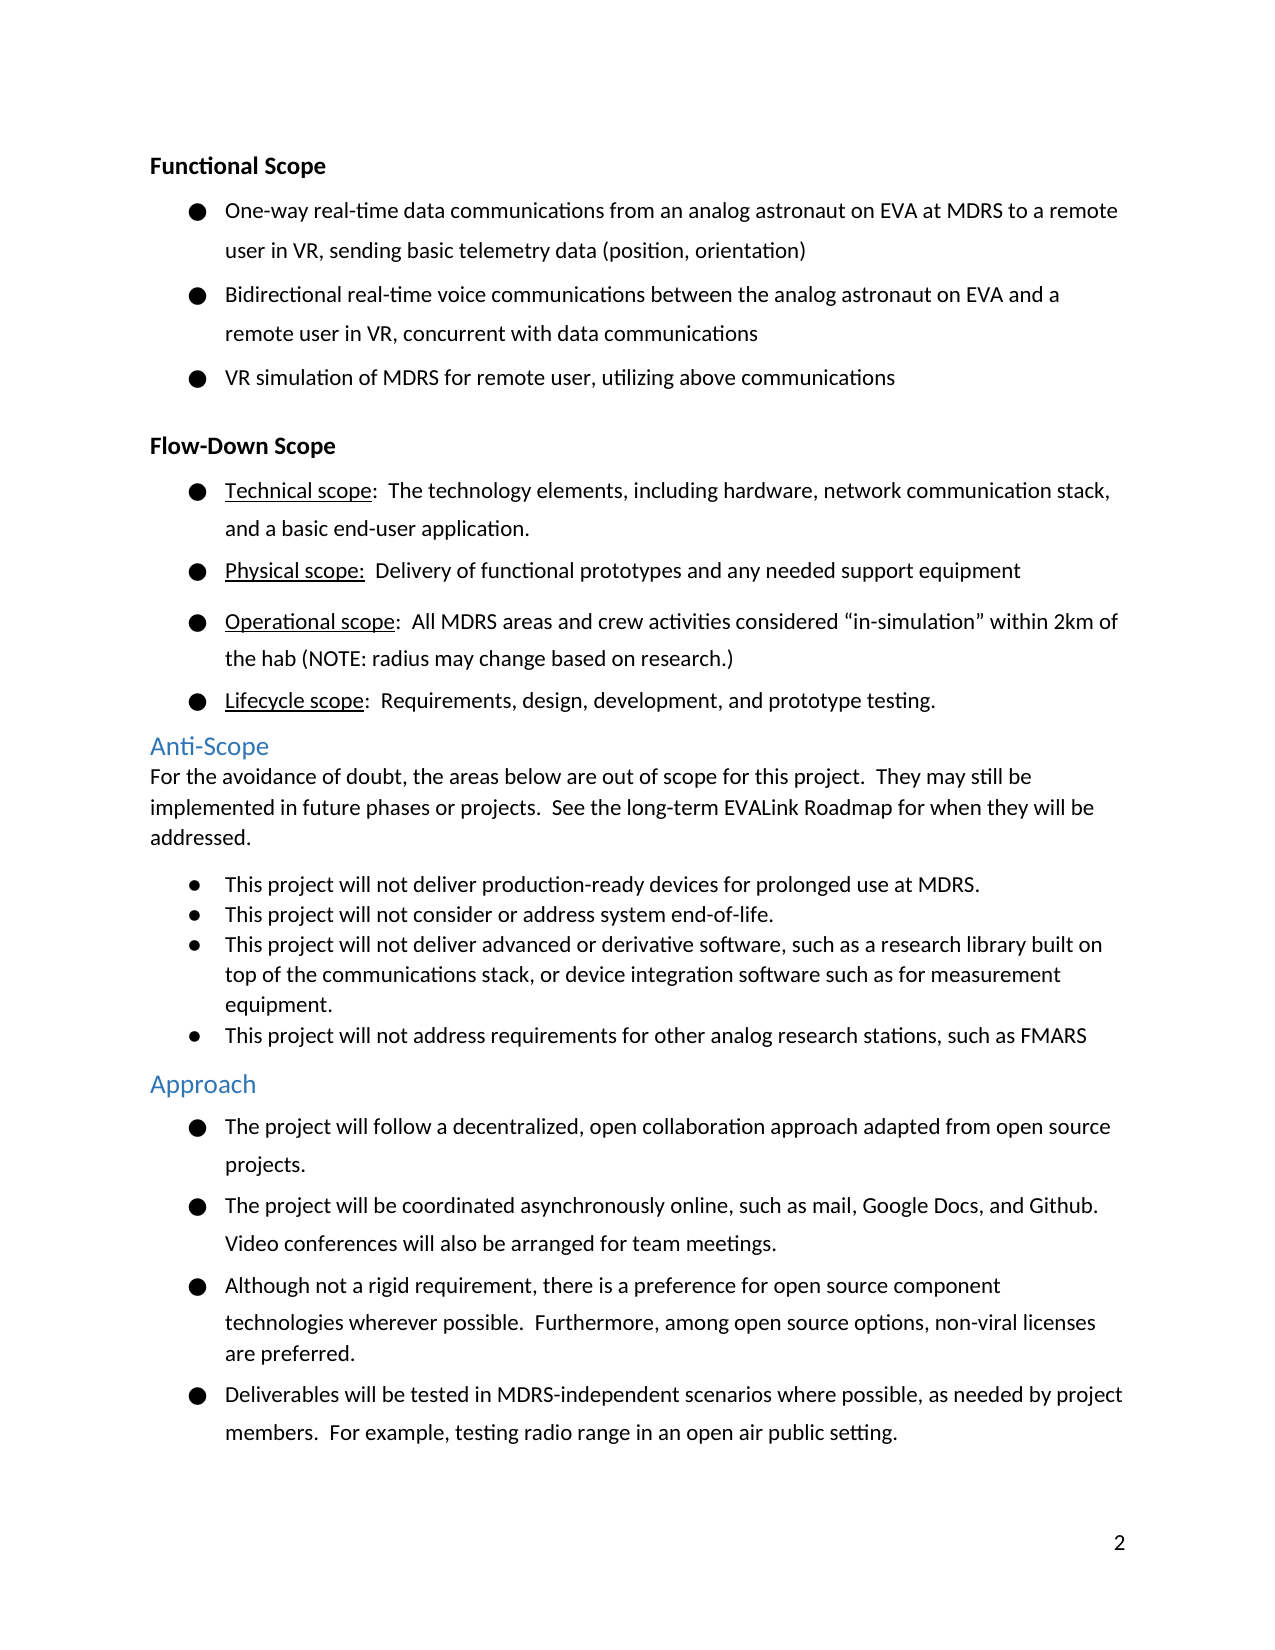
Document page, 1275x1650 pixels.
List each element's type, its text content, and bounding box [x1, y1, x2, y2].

list Bidirectional real-time voice communications between the analog astronaut on EVA and a remote user in VR, concurrent with data communications [187, 268, 1125, 347]
list This project will not consider or address system end-of-life. [187, 900, 1125, 928]
list VR simulation of MDRS for remote user, utilizing above communications [187, 351, 1125, 398]
list This project will not address requirements for other analog research stations, such as FMARS [187, 1021, 1125, 1049]
list This project will not deliver production-ready devices for prolonged use at MDRS. [187, 870, 1125, 898]
list One-way real-time data communications from an analog astronaut on EVA at MDRS to a remote user in VR, sending basic telemetry data (position, orientation) [187, 185, 1125, 264]
subtitle Anti-Scope [150, 729, 1125, 762]
list The project will follow a decentralized, open collaboration approach adapted from open source projects. [187, 1101, 1125, 1178]
list Deliverables will be tested in MDRS-independent scenarios where possible, as needed by project members. For example, testing radio range in an open air public setting. [187, 1369, 1125, 1446]
list The project will be coordinated asynchronously online, such as mail, Google Docs, and Github. Video conferences will also be arranged for team meetings. [187, 1180, 1125, 1257]
list Operational scope: All MDRS areas and crew activities considered “in-simulation” within 2km of the hab (NOTE: radius may change based on research.) [187, 595, 1125, 672]
list Technical scope: The technology elements, including hardware, network communication stack, and a basic end-user application. [187, 465, 1125, 542]
subtitle Functional Scope [150, 150, 1125, 181]
list This project will not deliver advanced or derivative software, such as a research library built on top of the communications stack, or device integration software such as for measurement equipment. [187, 930, 1125, 1018]
list Lifecycle scope: Requirements, design, development, and prototype testing. [187, 674, 1125, 721]
subtitle Approach [150, 1068, 1125, 1101]
subtitle Flow-Down Scope [150, 430, 1125, 461]
text For the avoidance of doubt, the areas below are out of scope for this project. They may still be implemented in future phases or projects. See the long-term EVALink Roadmap for when they will be addressed. [150, 762, 1125, 851]
list Physical scope: Delivery of functional prototypes and any needed support equipment [187, 544, 1125, 591]
list Although not a rigid requirement, there is a preference for open source component technologies wherever possible. Furthermore, among open source options, non-viral licenses are preferred. [187, 1259, 1125, 1367]
